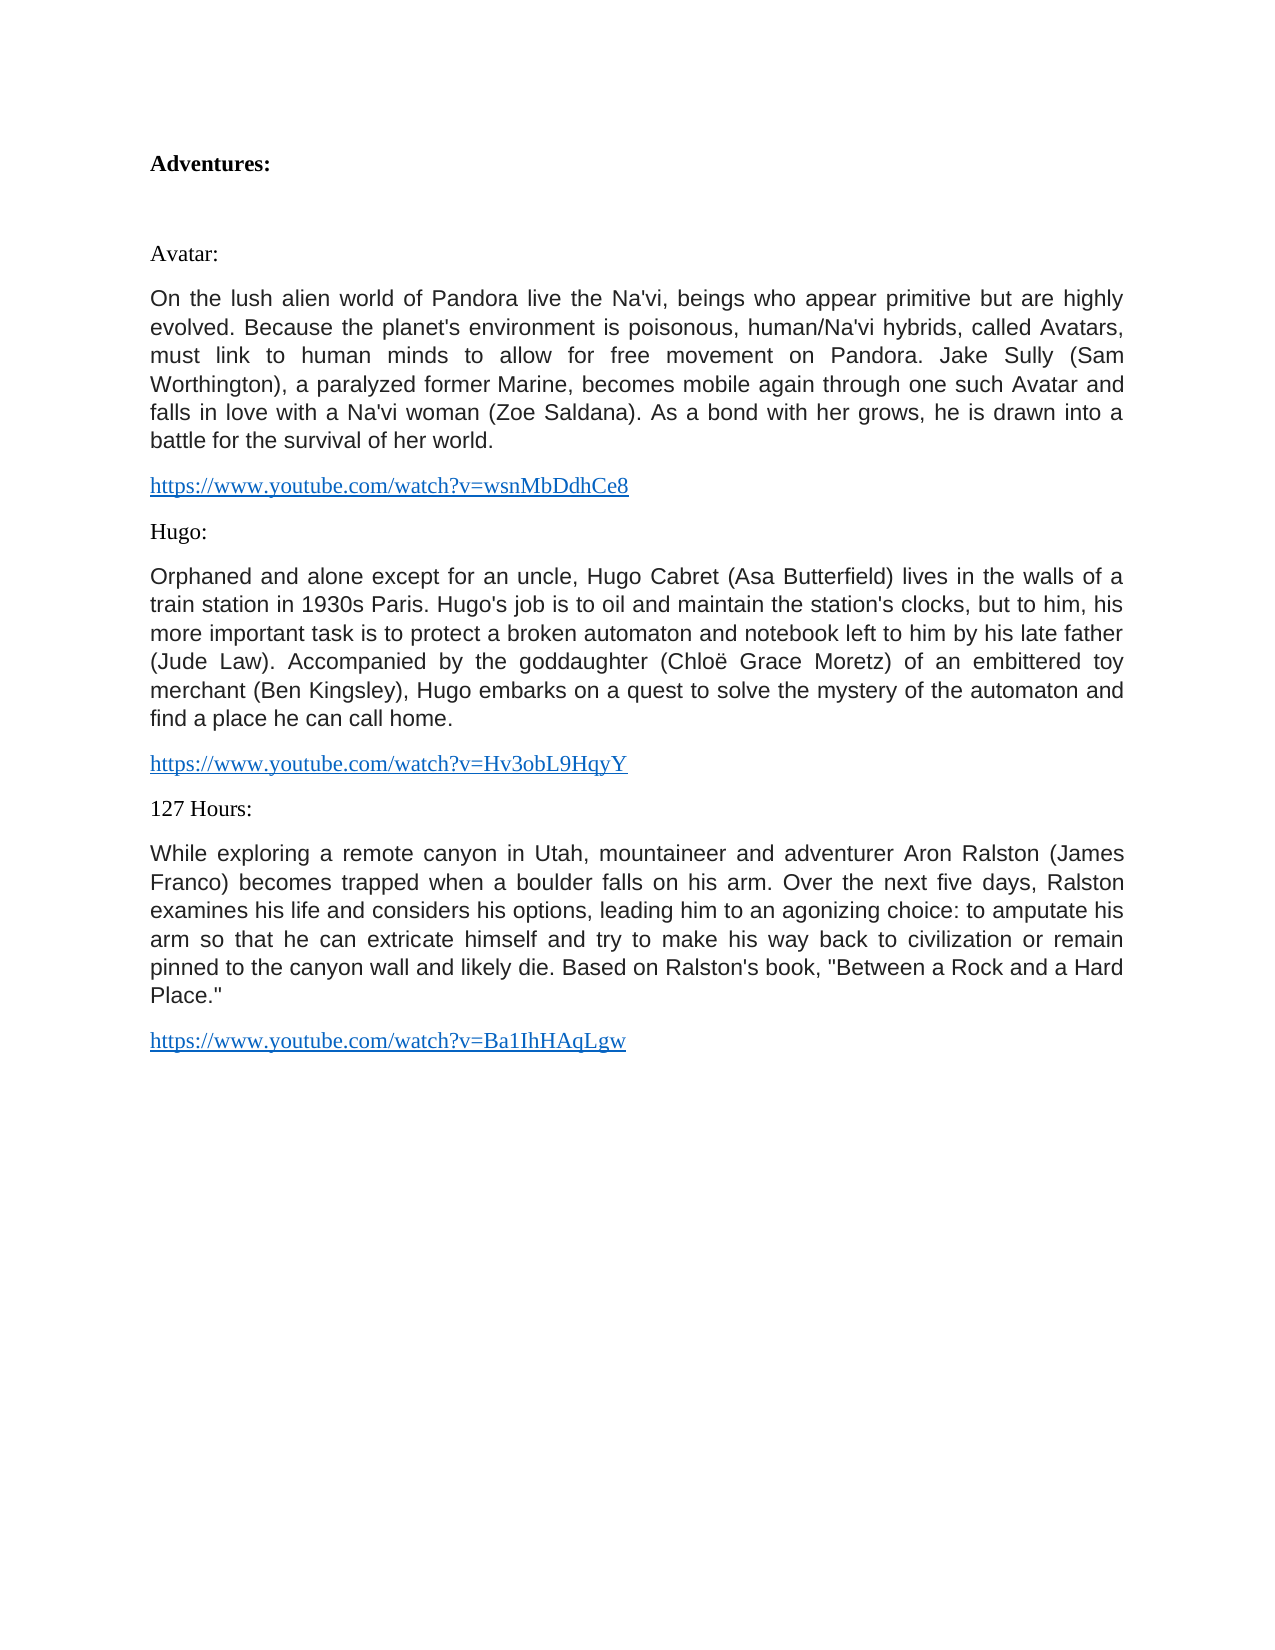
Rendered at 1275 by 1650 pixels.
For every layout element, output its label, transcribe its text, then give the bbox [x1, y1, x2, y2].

text https://www.youtube.com/watch?v=Ba1IhHAqLgw [150, 1028, 1125, 1054]
text 127 Hours: [150, 795, 1125, 822]
text https://www.youtube.com/watch?v=wsnMbDdhCe8 [150, 473, 1125, 499]
text Hugo: [150, 518, 1125, 544]
text Avatar: [150, 240, 1125, 267]
text Adventures: [150, 150, 1125, 176]
text https://www.youtube.com/watch?v=Hv3obL9HqyY [150, 750, 1125, 776]
text While exploring a remote canyon in Utah, mountaineer and adventurer Aron Ralston (James Franco) becomes trapped when a boulder falls on his arm. Over the next five days, Ralston examines his life and considers his options, leading him to an agonizing choice: to amputate his arm so that he can extricate himself and try to make his way back to civilization or remain pinned to the canyon wall and likely die. Based on Ralston's book, "Between a Rock and a Hard Place." [150, 980, 1125, 1009]
